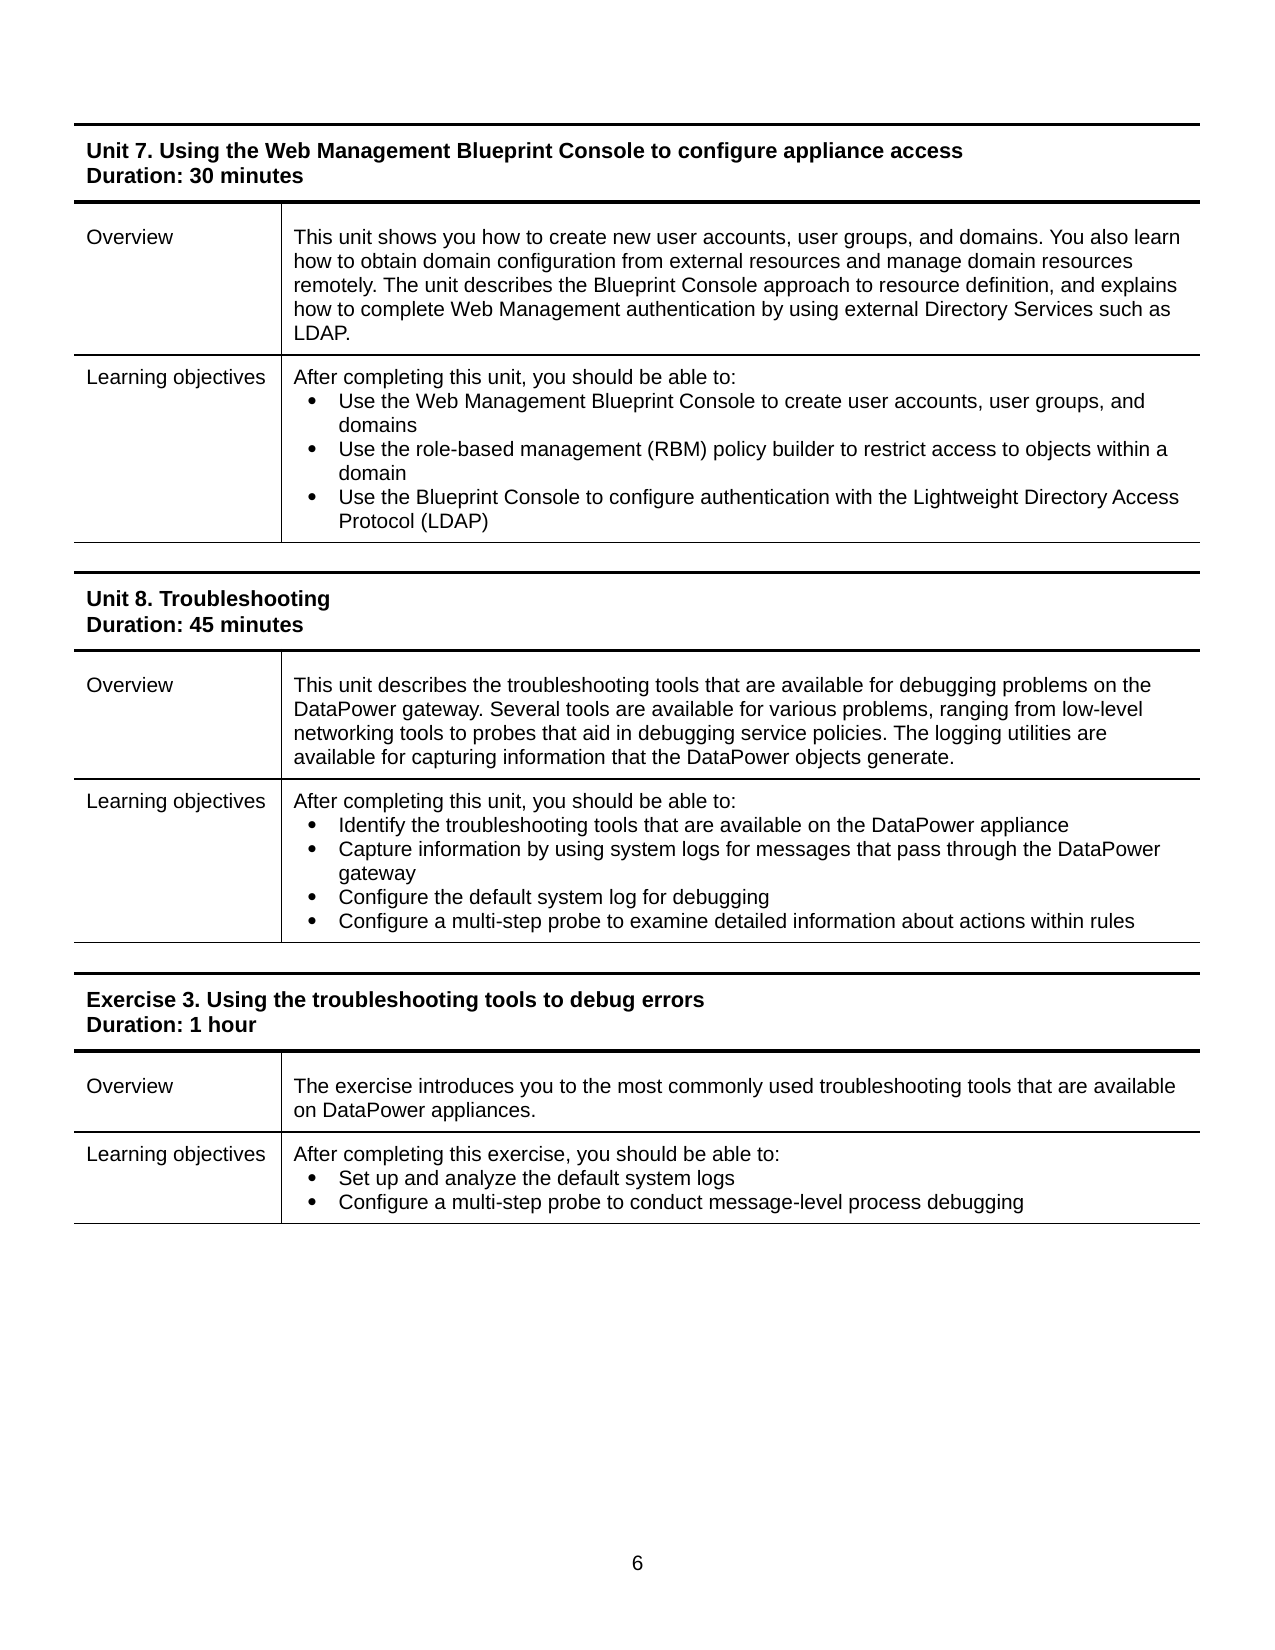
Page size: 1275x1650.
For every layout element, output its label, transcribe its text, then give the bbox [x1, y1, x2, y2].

table_cell Learning objectives [74, 356, 281, 542]
table_cell After completing this unit, you should be able to: Use the Web Management Blueprint Console to create user accounts, user groups, and domains Use the role-based management (RBM) policy builder to restrict access to objects within a domain Use the Blueprint Console to configure authentication with the Lightweight Directory Access Protocol (LDAP) [282, 356, 1200, 542]
table_cell This unit describes the troubleshooting tools that are available for debugging problems on the DataPower gateway. Several tools are available for various problems, ranging from low-level networking tools to probes that aid in debugging service policies. The logging utilities are available for capturing information that the DataPower objects generate. [282, 652, 1200, 778]
table_header Exercise 3. Using the troubleshooting tools to debug errors Duration: 1 hour [74, 975, 1200, 1049]
table_cell After completing this unit, you should be able to: Identify the troubleshooting tools that are available on the DataPower appliance Capture information by using system logs for messages that pass through the DataPower gateway Configure the default system log for debugging Configure a multi-step probe to examine detailed information about actions within rules [282, 780, 1200, 942]
table_header Unit 7. Using the Web Management Blueprint Console to configure appliance access Duration: 30 minutes [74, 126, 1200, 200]
table_header Unit 8. Troubleshooting Duration: 45 minutes [74, 574, 1200, 649]
table_cell Overview [74, 1053, 281, 1131]
table_cell Learning objectives [74, 1133, 281, 1223]
table_cell After completing this exercise, you should be able to: Set up and analyze the default system logs Configure a multi-step probe to conduct message-level process debugging [282, 1133, 1200, 1223]
table_cell Overview [74, 652, 281, 778]
table_cell The exercise introduces you to the most commonly used troubleshooting tools that are available on DataPower appliances. [282, 1053, 1200, 1131]
table_cell This unit shows you how to create new user accounts, user groups, and domains. You also learn how to obtain domain configuration from external resources and manage domain resources remotely. The unit describes the Blueprint Console approach to resource definition, and explains how to complete Web Management authentication by using external Directory Services such as LDAP. [282, 204, 1200, 354]
table_cell Learning objectives [74, 780, 281, 942]
table_cell Overview [74, 204, 281, 354]
